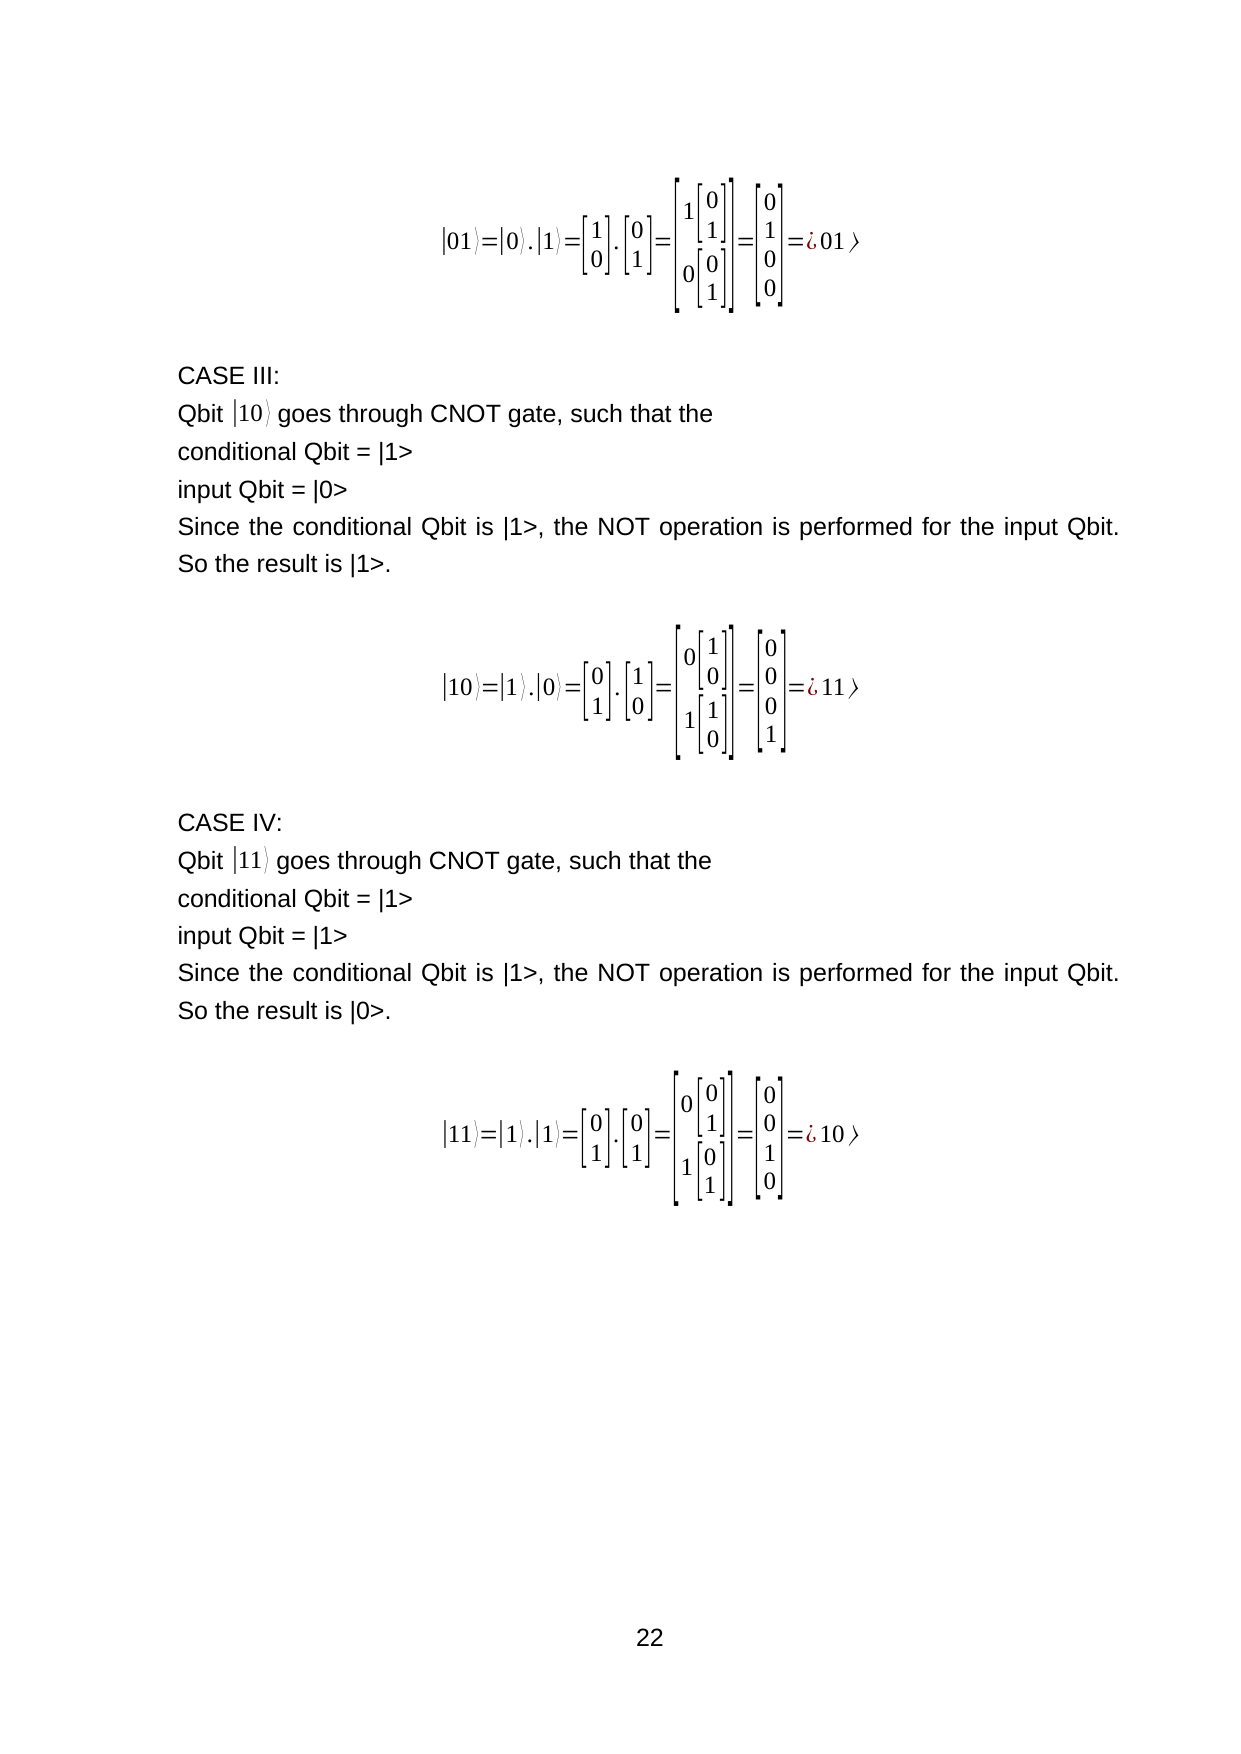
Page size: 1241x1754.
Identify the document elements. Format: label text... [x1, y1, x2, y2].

text input Qbit = |0> [177, 474, 1122, 503]
text conditional Qbit = |1> [177, 437, 1122, 466]
text conditional Qbit = |1> [177, 884, 1122, 913]
text CASE IV: [177, 807, 1122, 836]
text input Qbit = |1> [177, 921, 1122, 950]
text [177, 398, 1122, 429]
text Since the conditional Qbit is |1>, the NOT operation is performed for the input Qbit. So the result is |0>. [177, 958, 1122, 1024]
text CASE III: [177, 361, 1122, 390]
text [177, 512, 1122, 578]
text Qbit goes through CNOT gate, such that the [177, 845, 1122, 875]
